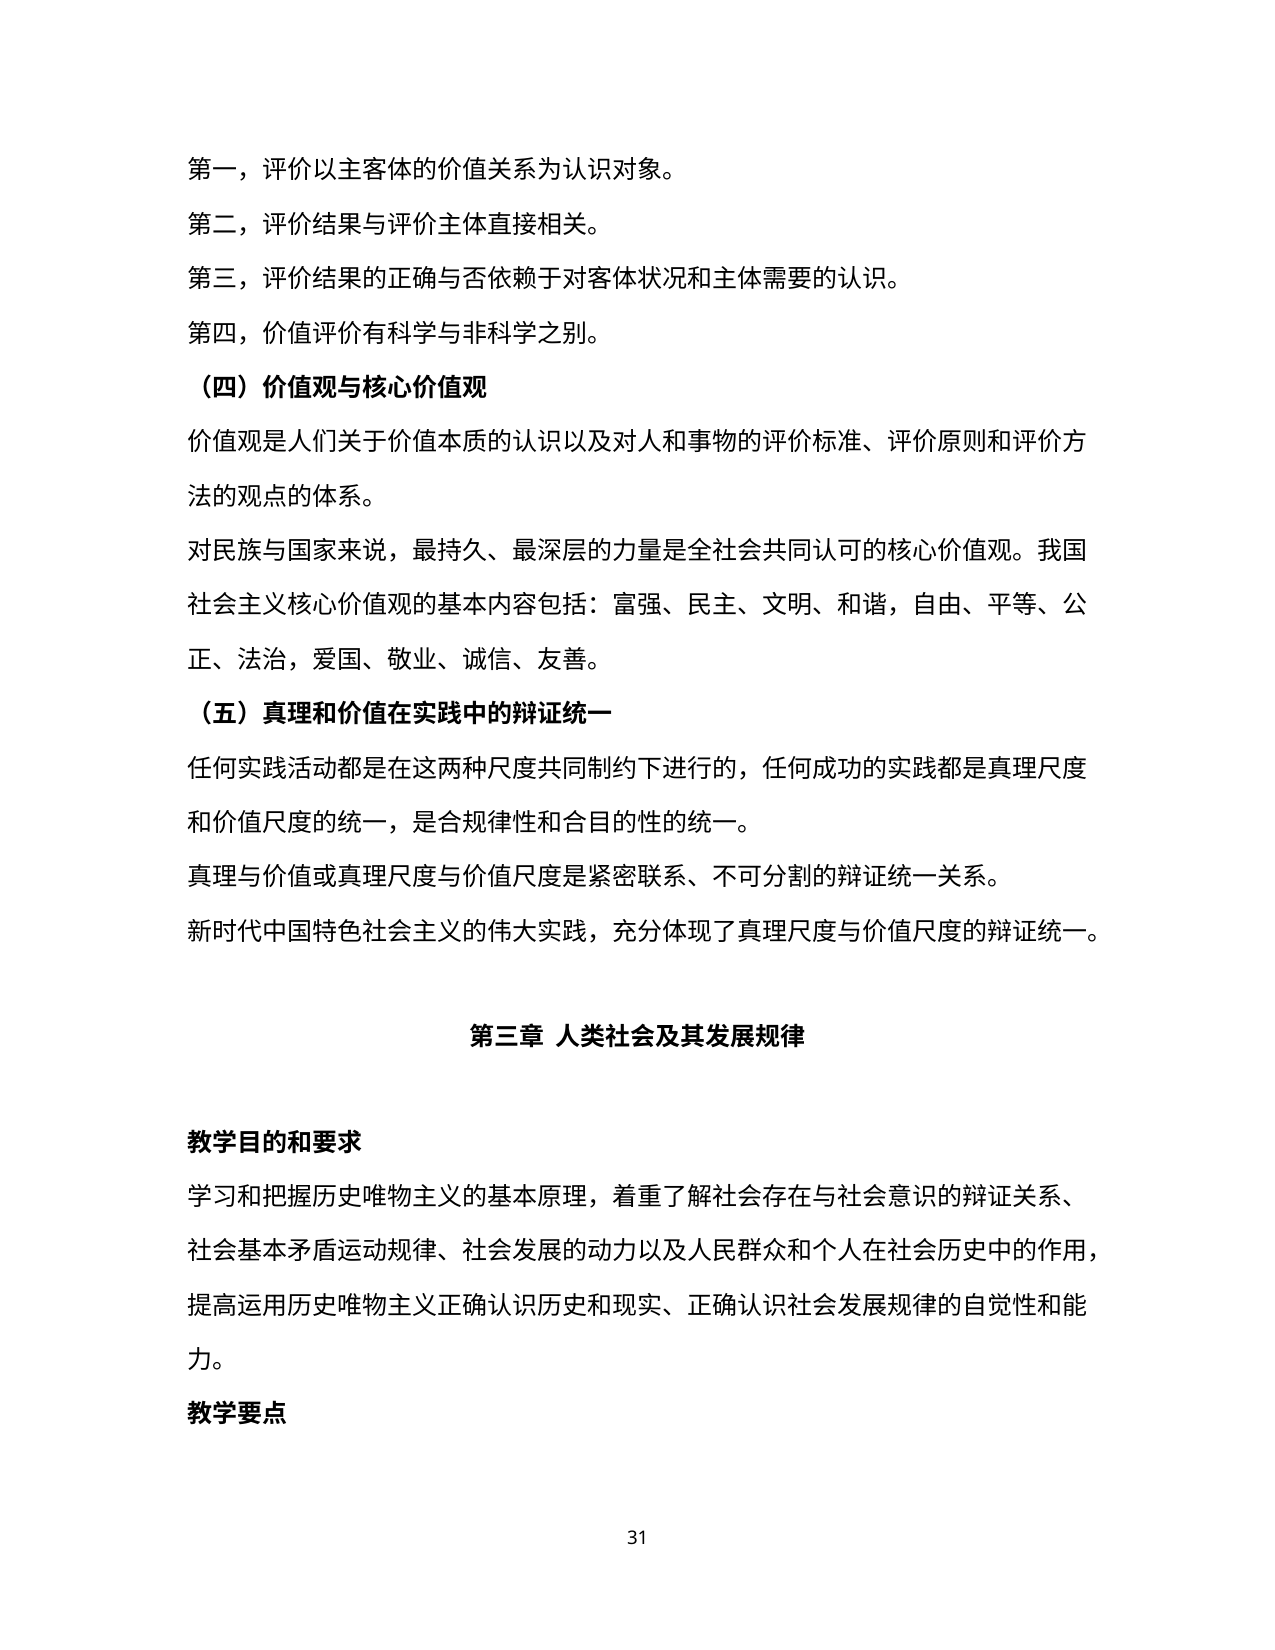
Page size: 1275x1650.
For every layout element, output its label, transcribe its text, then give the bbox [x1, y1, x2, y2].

text （五）真理和价值在实践中的辩证统一 [187, 694, 1087, 730]
text （四）价值观与核心价值观 [187, 367, 1087, 404]
text 第一，评价以主客体的价值关系为认识对象。 [187, 150, 1087, 186]
text 真理与价值或真理尺度与价值尺度是紧密联系、不可分割的辩证统一关系。 [187, 857, 1087, 893]
text 第四，价值评价有科学与非科学之别。 [187, 313, 1087, 349]
text 价值观是人们关于价值本质的认识以及对人和事物的评价标准、评价原则和评价方法的观点的体系。 [187, 422, 1087, 512]
text 教学要点 [187, 1394, 1087, 1430]
text 任何实践活动都是在这两种尺度共同制约下进行的，任何成功的实践都是真理尺度和价值尺度的统一，是合规律性和合目的性的统一。 [187, 748, 1087, 839]
text 新时代中国特色社会主义的伟大实践，充分体现了真理尺度与价值尺度的辩证统一。 [187, 911, 1087, 947]
text 对民族与国家来说，最持久、最深层的力量是全社会共同认可的核心价值观。我国社会主义核心价值观的基本内容包括：富强、民主、文明、和谐，自由、平等、公正、法治，爱国、敬业、诚信、友善。 [187, 531, 1087, 676]
text 学习和把握历史唯物主义的基本原理，着重了解社会存在与社会意识的辩证关系、社会基本矛盾运动规律、社会发展的动力以及人民群众和个人在社会历史中的作用，提高运用历史唯物主义正确认识历史和现实、正确认识社会发展规律的自觉性和能力。 [187, 1176, 1087, 1376]
text 第三章 人类社会及其发展规律 [187, 1017, 1087, 1053]
text 第三，评价结果的正确与否依赖于对客体状况和主体需要的认识。 [187, 259, 1087, 295]
text 教学目的和要求 [187, 1122, 1087, 1158]
text 第二，评价结果与评价主体直接相关。 [187, 204, 1087, 241]
